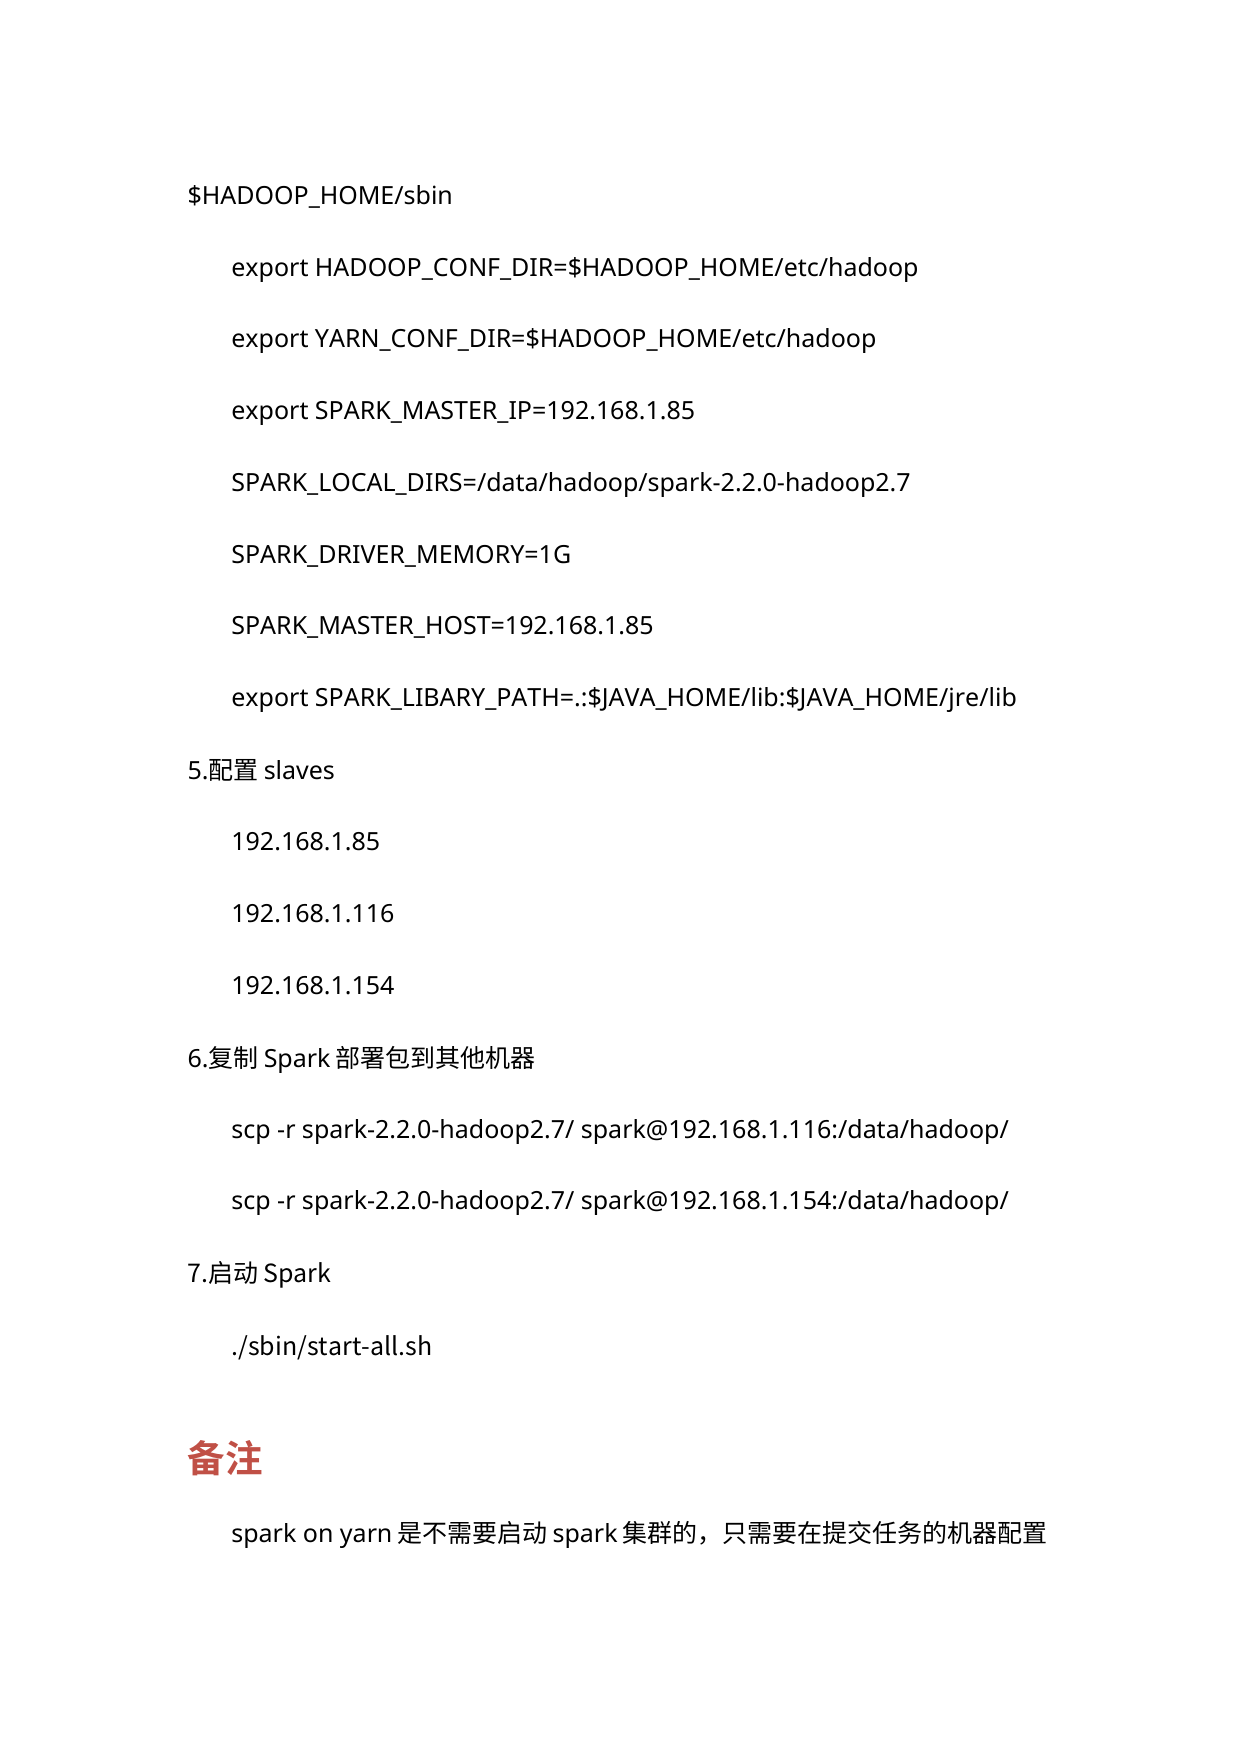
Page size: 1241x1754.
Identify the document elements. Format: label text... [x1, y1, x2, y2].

text scp -r spark-2.2.0-hadoop2.7/ spark@192.168.1.116:/data/hadoop/ [187, 1096, 1053, 1161]
text 7.启动Spark [187, 1239, 1053, 1304]
text 192.168.1.116 [187, 880, 1053, 945]
text 192.168.1.85 [187, 808, 1053, 873]
text ./sbin/start-all.sh [187, 1312, 1053, 1377]
text export SPARK_MASTER_IP=192.168.1.85 [187, 377, 1053, 442]
text export SPARK_LIBARY_PATH=.:$JAVA_HOME/lib:$JAVA_HOME/jre/lib [187, 664, 1053, 729]
text 备注 [187, 1423, 1053, 1488]
text export HADOOP_CONF_DIR=$HADOOP_HOME/etc/hadoop [187, 234, 1053, 299]
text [187, 162, 1053, 227]
text scp -r spark-2.2.0-hadoop2.7/ spark@192.168.1.154:/data/hadoop/ [187, 1168, 1053, 1233]
text SPARK_DRIVER_MEMORY=1G [187, 521, 1053, 586]
text export YARN_CONF_DIR=$HADOOP_HOME/etc/hadoop [187, 306, 1053, 371]
text 6.复制Spark部署包到其他机器 [187, 1024, 1053, 1089]
text 5.配置slaves [187, 736, 1053, 801]
text SPARK_LOCAL_DIRS=/data/hadoop/spark-2.2.0-hadoop2.7 [187, 449, 1053, 514]
text 192.168.1.154 [187, 952, 1053, 1017]
text SPARK_MASTER_HOST=192.168.1.85 [187, 593, 1053, 658]
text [187, 1499, 1053, 1564]
